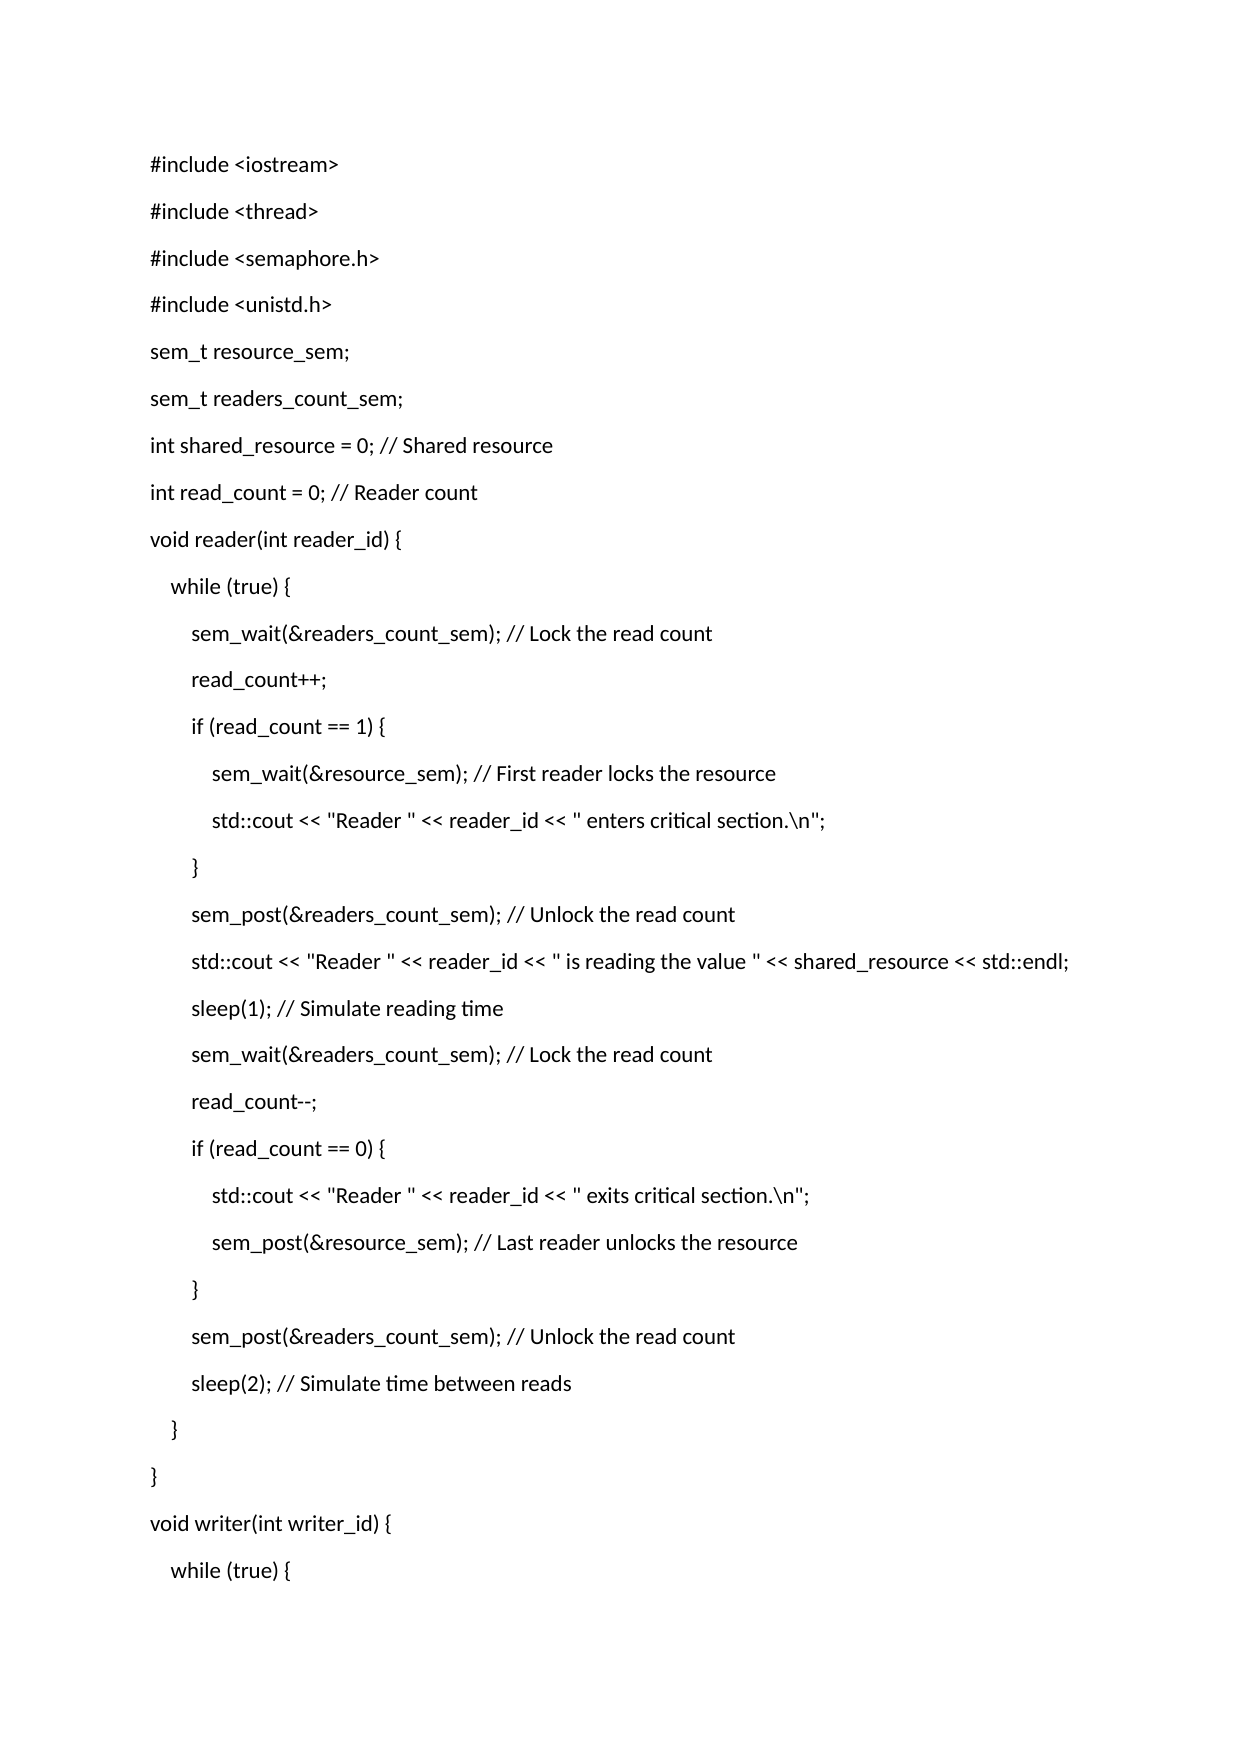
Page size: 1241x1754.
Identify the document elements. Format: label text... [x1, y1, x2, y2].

text } [150, 853, 1090, 881]
text sem_post(&readers_count_sem); // Unlock the read count [150, 900, 1090, 928]
text int shared_resource = 0; // Shared resource [150, 431, 1090, 459]
text sem_t resource_sem; [150, 337, 1090, 366]
text std::cout << "Reader " << reader_id << " enters critical section.\n"; [150, 806, 1090, 834]
text read_count++; [150, 666, 1090, 694]
text std::cout << "Reader " << reader_id << " exits critical section.\n"; [150, 1181, 1090, 1209]
text sleep(1); // Simulate reading time [150, 994, 1090, 1022]
text #include <iostream> [150, 150, 1090, 178]
text sem_t readers_count_sem; [150, 384, 1090, 412]
text #include <thread> [150, 197, 1090, 225]
text sem_post(&resource_sem); // Last reader unlocks the resource [150, 1228, 1090, 1256]
text #include <semaphore.h> [150, 244, 1090, 272]
text #include <unistd.h> [150, 291, 1090, 319]
text sleep(2); // Simulate time between reads [150, 1369, 1090, 1397]
text int read_count = 0; // Reader count [150, 478, 1090, 506]
text if (read_count == 1) { [150, 712, 1090, 741]
text read_count--; [150, 1087, 1090, 1116]
text sem_wait(&resource_sem); // First reader locks the resource [150, 759, 1090, 787]
text if (read_count == 0) { [150, 1134, 1090, 1162]
text std::cout << "Reader " << reader_id << " is reading the value " << shared_resource << std::endl; [150, 947, 1090, 975]
text void writer(int writer_id) { [150, 1509, 1090, 1537]
text } [150, 1416, 1090, 1444]
text sem_wait(&readers_count_sem); // Lock the read count [150, 619, 1090, 647]
text sem_wait(&readers_count_sem); // Lock the read count [150, 1041, 1090, 1069]
text sem_post(&readers_count_sem); // Unlock the read count [150, 1322, 1090, 1350]
text } [150, 1462, 1090, 1491]
text } [150, 1275, 1090, 1303]
text while (true) { [150, 1556, 1090, 1584]
text void reader(int reader_id) { [150, 525, 1090, 553]
text while (true) { [150, 572, 1090, 600]
